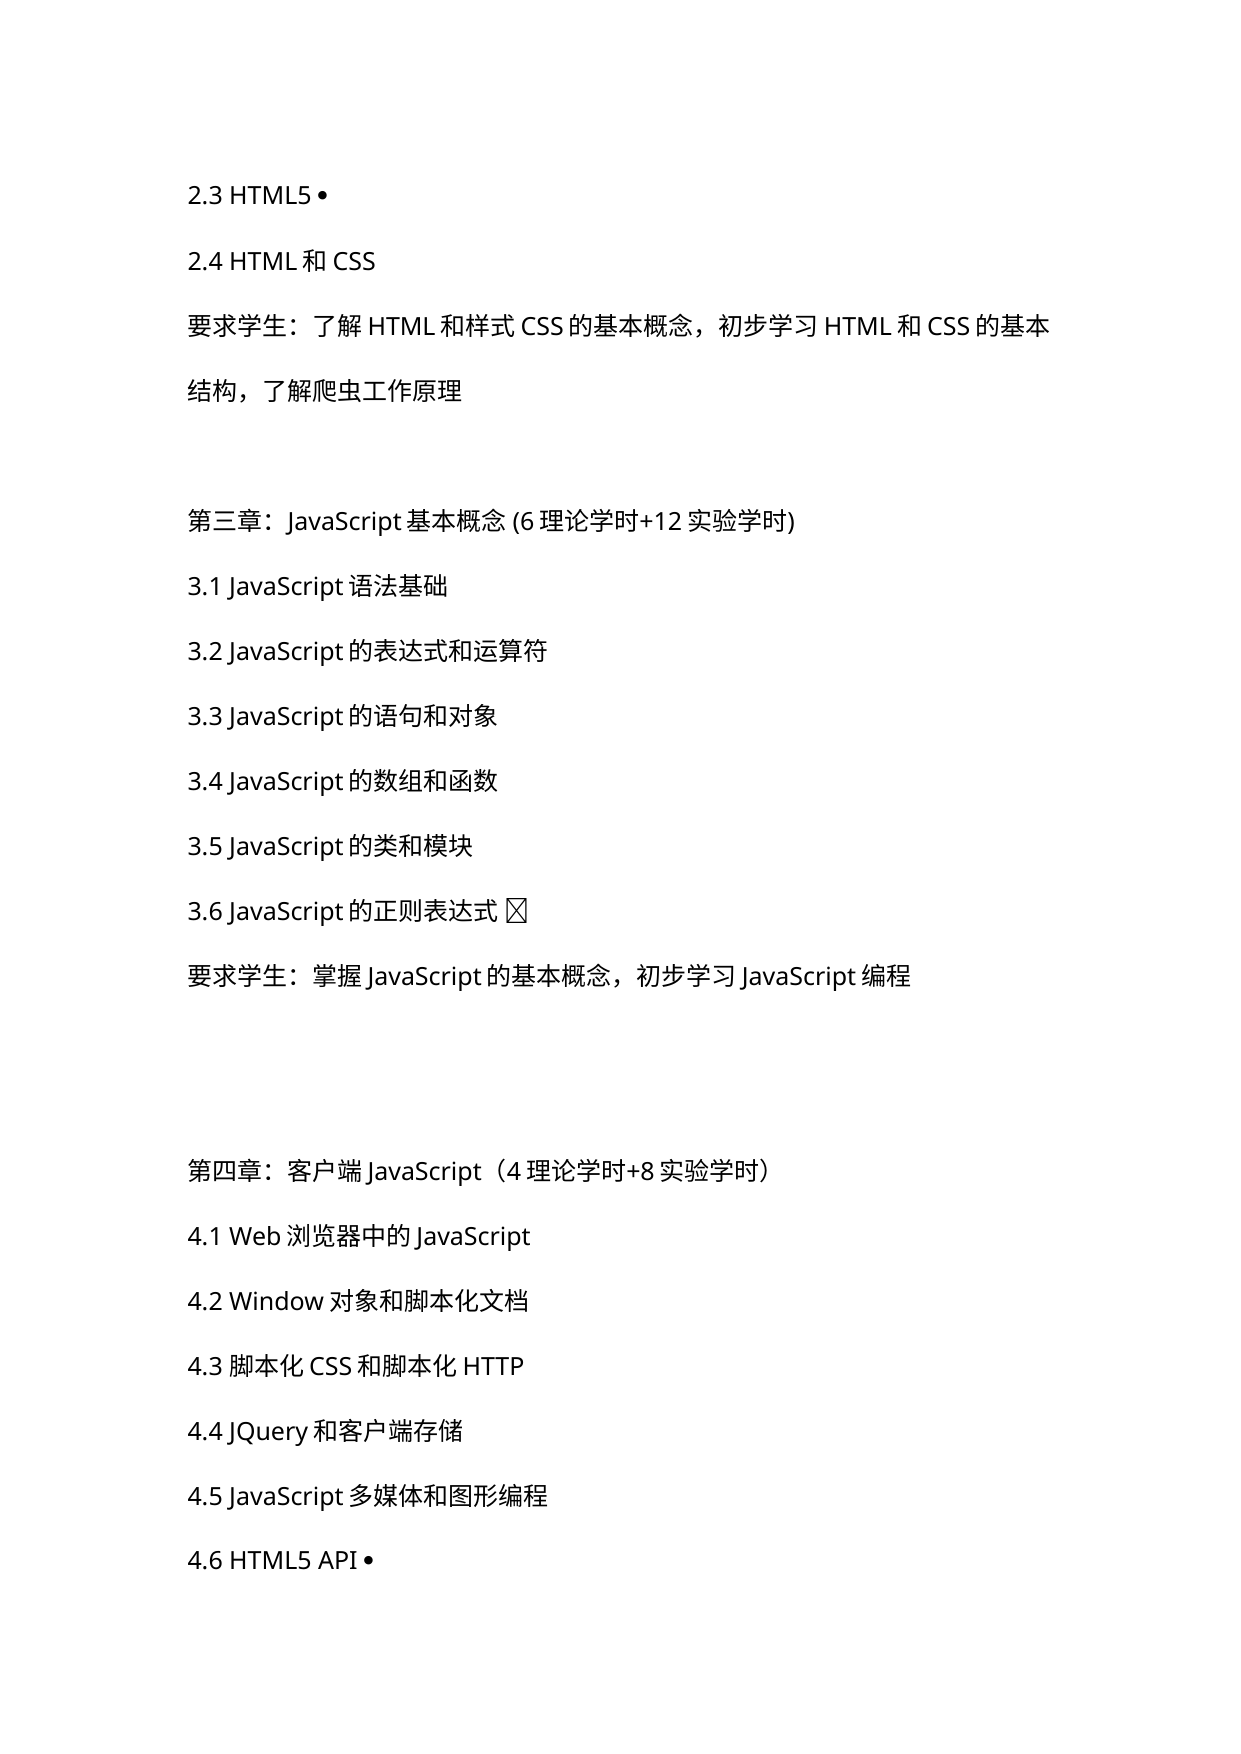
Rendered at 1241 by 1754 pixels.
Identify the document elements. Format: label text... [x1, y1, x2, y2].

text 3.6 JavaScript的正则表达式 [187, 877, 1053, 942]
text 4.6 HTML5 API [187, 1527, 1053, 1592]
text 3.3 JavaScript的语句和对象 [187, 682, 1053, 747]
text 3.5 JavaScript的类和模块 [187, 812, 1053, 877]
text 2.4 HTML和CSS [187, 227, 1053, 292]
text 3.4 JavaScript的数组和函数 [187, 747, 1053, 812]
text 要求学生：掌握JavaScript的基本概念，初步学习JavaScript编程 [187, 942, 1053, 1007]
text 4.4 JQuery和客户端存储 [187, 1397, 1053, 1462]
text 4.1 Web浏览器中的JavaScript [187, 1202, 1053, 1267]
text 2.3 HTML5 [187, 162, 1053, 227]
text 第四章：客户端JavaScript（4理论学时+8实验学时） [187, 1137, 1053, 1202]
text 3.1 JavaScript语法基础 [187, 552, 1053, 617]
text 3.2 JavaScript的表达式和运算符 [187, 617, 1053, 682]
text 4.5 JavaScript多媒体和图形编程 [187, 1462, 1053, 1527]
text 要求学生：了解HTML和样式CSS的基本概念，初步学习HTML和CSS的基本结构，了解爬虫工作原理 [187, 292, 1053, 422]
text 第三章：JavaScript基本概念 (6理论学时+12实验学时) [187, 487, 1053, 552]
text 4.2 Window对象和脚本化文档 [187, 1267, 1053, 1332]
text 4.3 脚本化CSS和脚本化HTTP [187, 1332, 1053, 1397]
